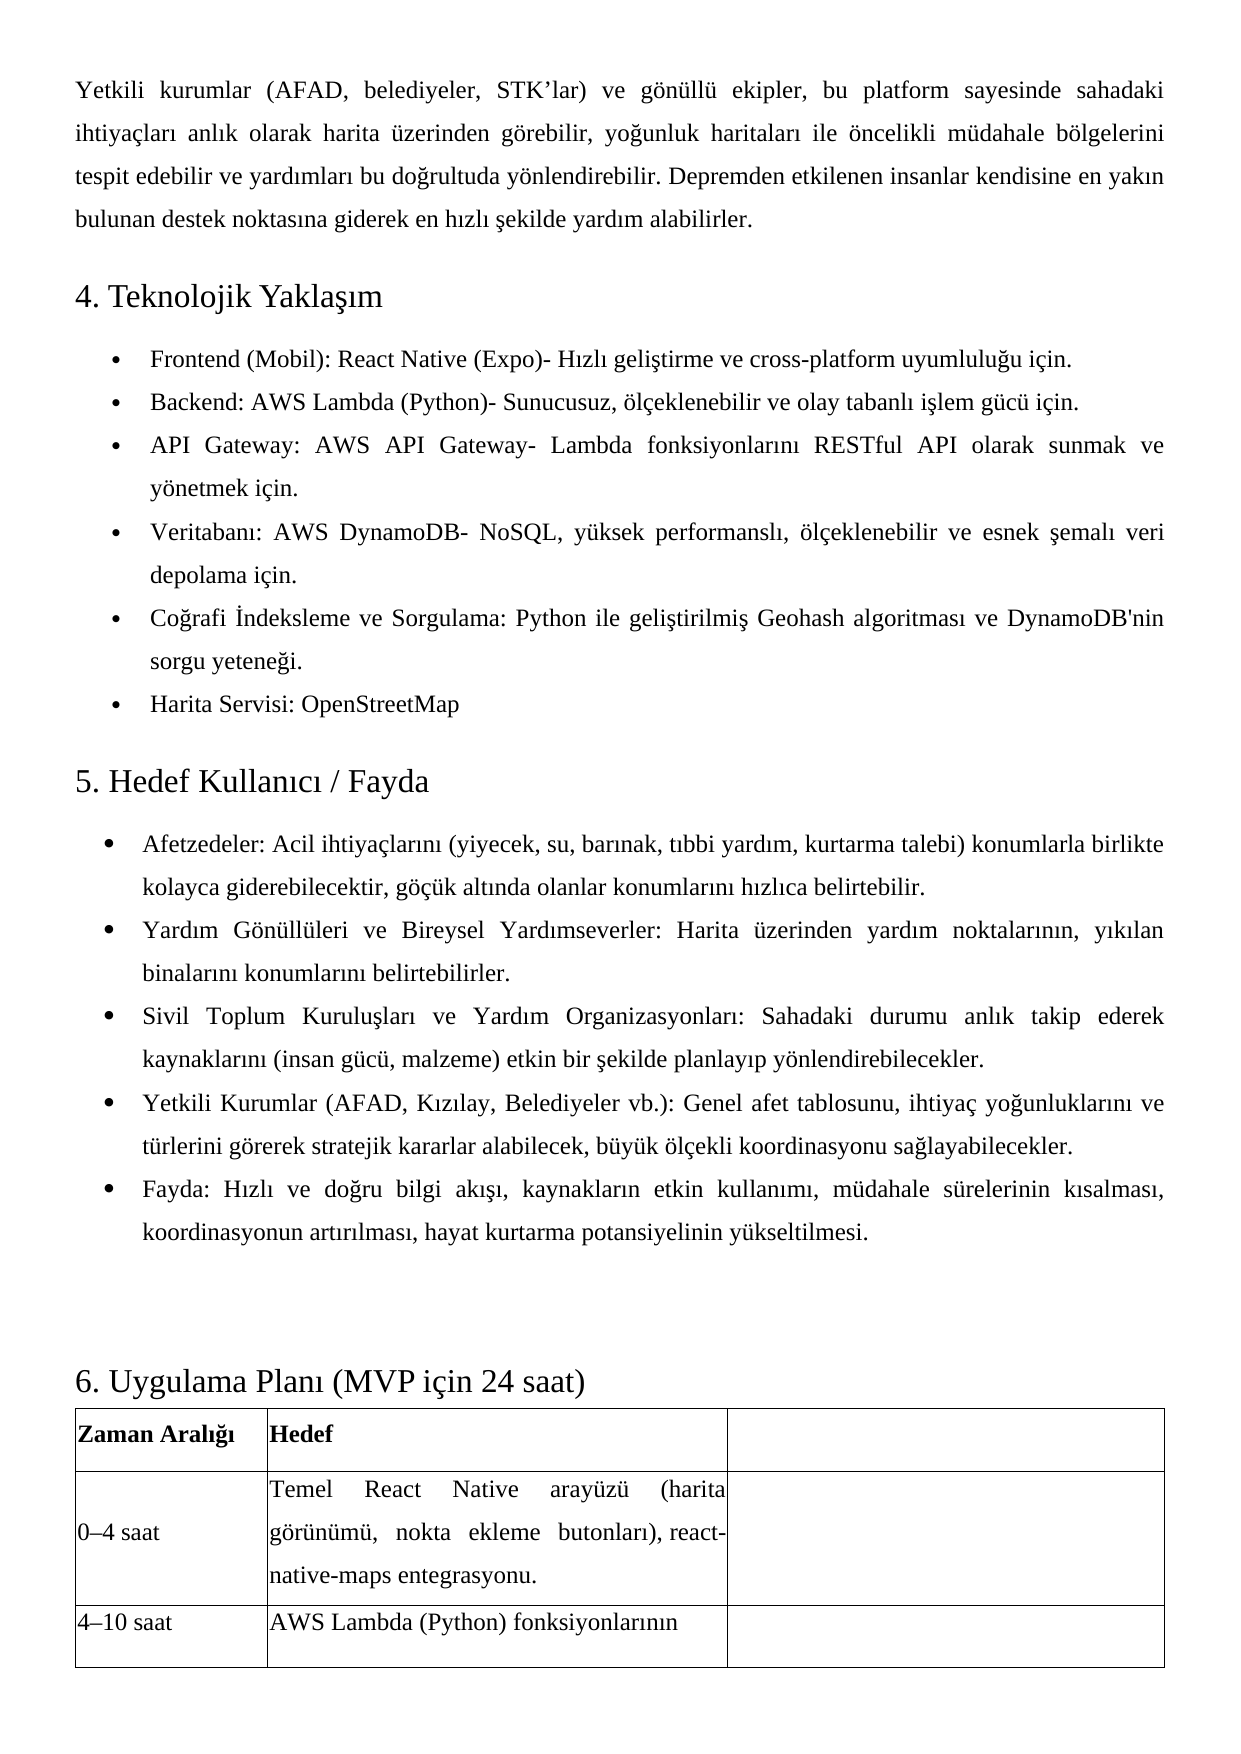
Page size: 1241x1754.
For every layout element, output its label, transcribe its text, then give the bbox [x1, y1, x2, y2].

subtitle 5. Hedef Kullanıcı / Fayda [75, 761, 1165, 800]
list Backend: AWS Lambda (Python)- Sunucusuz, ölçeklenebilir ve olay tabanlı işlem gücü için. [112, 387, 1165, 416]
list Yardım Gönüllüleri ve Bireysel Yardımseverler: Harita üzerinden yardım noktalarının, yıkılan binalarını konumlarını belirtebilirler. [104, 915, 1165, 987]
list Frontend (Mobil): React Native (Expo)- Hızlı geliştirme ve cross-platform uyumluluğu için. [112, 344, 1165, 373]
list Fayda: Hızlı ve doğru bilgi akışı, kaynakların etkin kullanımı, müdahale sürelerinin kısalması, koordinasyonun artırılması, hayat kurtarma potansiyelinin yükseltilmesi. [104, 1174, 1165, 1246]
list Coğrafi İndeksleme ve Sorgulama: Python ile geliştirilmiş Geohash algoritması ve DynamoDB'nin sorgu yeteneği. [112, 603, 1165, 675]
list Yetkili Kurumlar (AFAD, Kızılay, Belediyeler vb.): Genel afet tablosunu, ihtiyaç yoğunluklarını ve türlerini görerek stratejik kararlar alabilecek, büyük ölçekli koordinasyonu sağlayabilecekler. [104, 1088, 1165, 1159]
table_header [728, 1409, 1164, 1471]
list Sivil Toplum Kuruluşları ve Yardım Organizasyonları: Sahadaki durumu anlık takip ederek kaynaklarını (insan gücü, malzeme) etkin bir şekilde planlayıp yönlendirebilecekler. [104, 1001, 1165, 1073]
table_cell Temel React Native arayüzü (harita görünümü, nokta ekleme butonları), react-native-maps entegrasyonu. [268, 1472, 727, 1604]
list Veritabanı: AWS DynamoDB- NoSQL, yüksek performanslı, ölçeklenebilir ve esnek şemalı veri depolama için. [112, 517, 1165, 588]
list Harita Servisi: OpenStreetMap [112, 689, 1165, 718]
table_cell [728, 1606, 1164, 1667]
list API Gateway: AWS API Gateway- Lambda fonksiyonlarını RESTful API olarak sunmak ve yönetmek için. [112, 430, 1165, 502]
table_cell 4–10 saat [76, 1606, 267, 1667]
subtitle 4. Teknolojik Yaklaşım [75, 277, 1165, 315]
table_header Hedef [268, 1409, 727, 1471]
list Afetzedeler: Acil ihtiyaçlarını (yiyecek, su, barınak, tıbbi yardım, kurtarma talebi) konumlarla birlikte kolayca giderebilecektir, göçük altında olanlar konumlarını hızlıca belirtebilir. [104, 829, 1165, 901]
text Yetkili kurumlar (AFAD, belediyeler, STK’lar) ve gönüllü ekipler, bu platform sayesinde sahadaki ihtiyaçları anlık olarak harita üzerinden görebilir, yoğunluk haritaları ile öncelikli müdahale bölgelerini tespit edebilir ve yardımları bu doğrultuda yönlendirebilir. Depremden etkilenen insanlar kendisine en yakın bulunan destek noktasına giderek en hızlı şekilde yardım alabilirler. [75, 75, 1165, 233]
subtitle 6. Uygulama Planı (MVP için 24 saat) [75, 1362, 1165, 1400]
table_cell [728, 1472, 1164, 1604]
table_cell AWS Lambda (Python) fonksiyonlarının DynamoDB tablo şeması ve Geohash entegrasyonunun tamamlanması. API Gateway kurulumu. [268, 1606, 727, 1667]
table_cell 0–4 saat [76, 1472, 267, 1604]
table_header Zaman Aralığı [76, 1409, 267, 1471]
